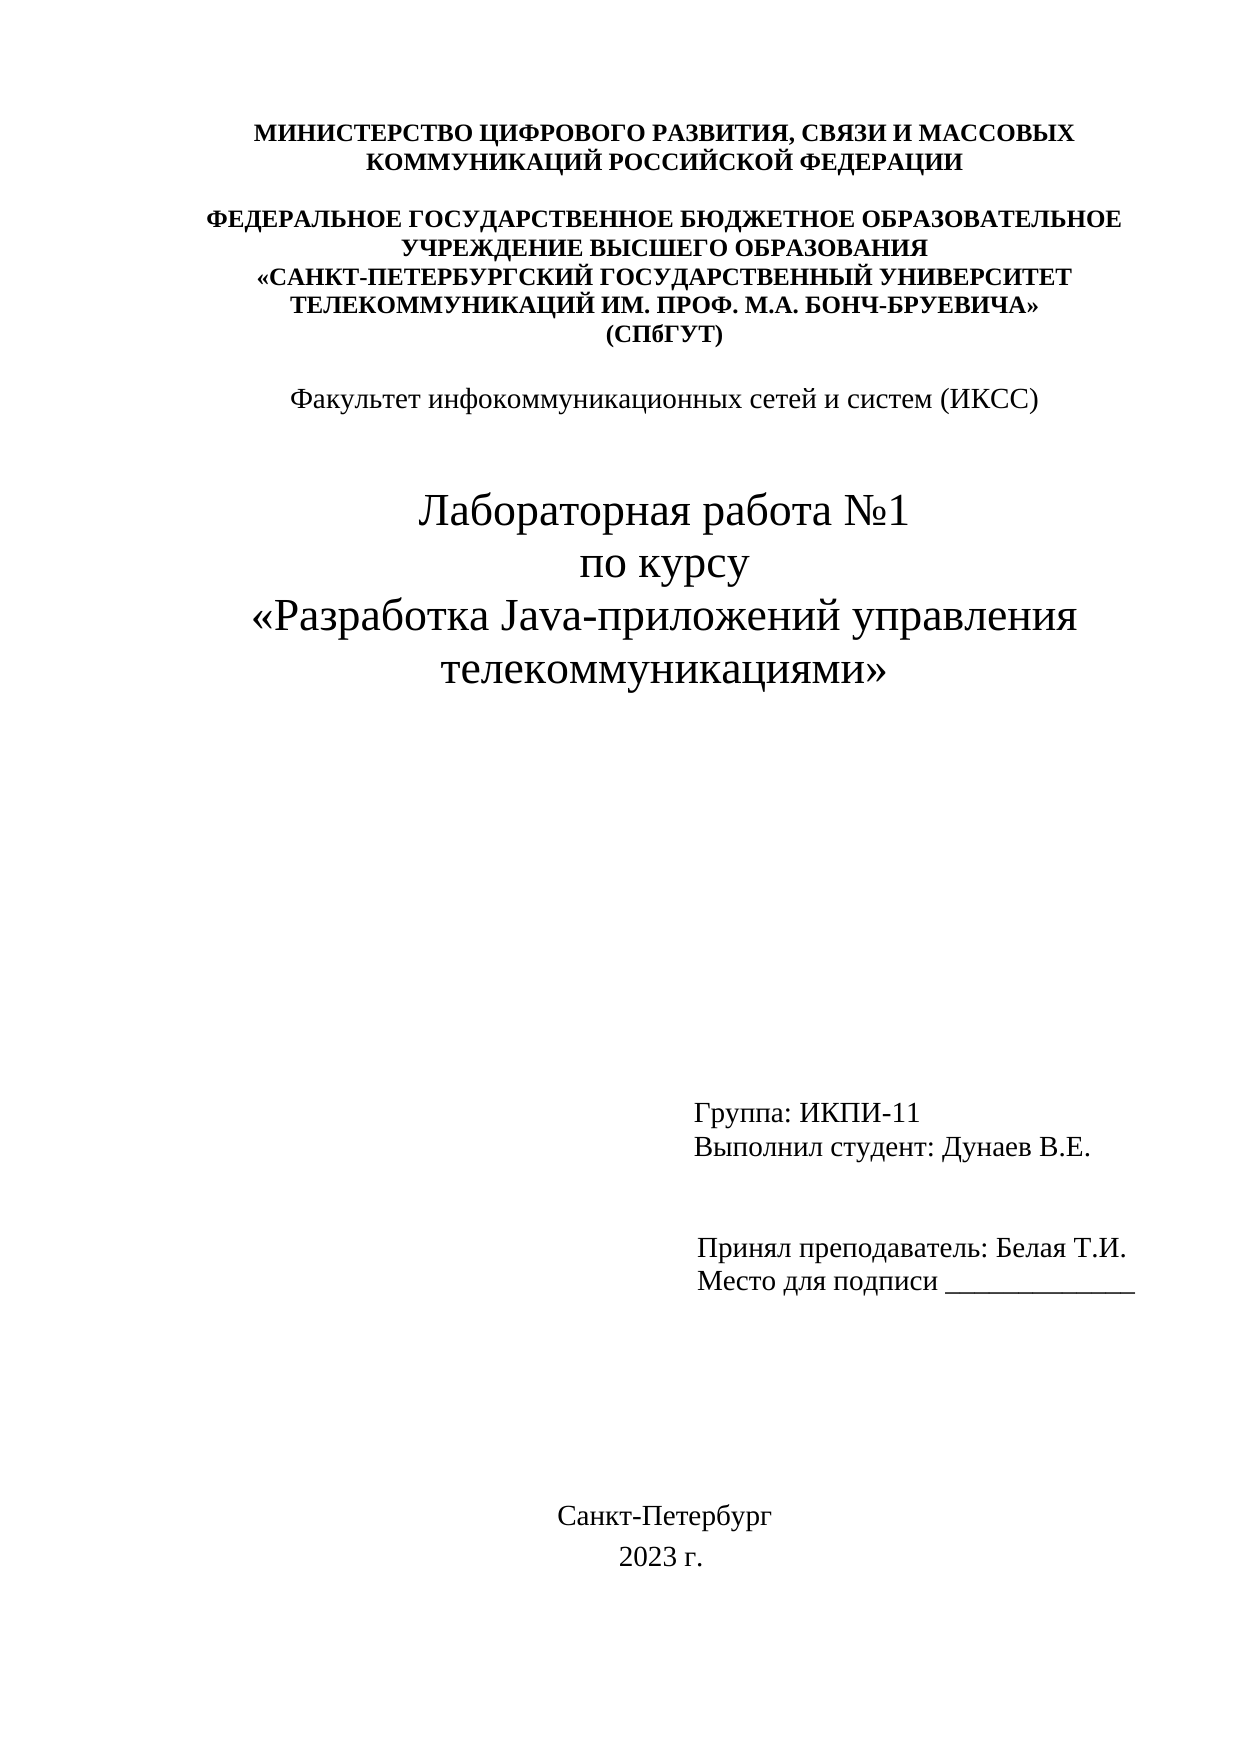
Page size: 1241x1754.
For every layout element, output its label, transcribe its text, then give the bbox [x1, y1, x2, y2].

text (СПбГУТ) [177, 319, 1152, 348]
text 2023 г. [255, 1539, 1067, 1573]
text МИНИСТЕРСТВО ЦИФРОВОГО РАЗВИТИЯ, СВЯЗИ И МАССОВЫХ КОММУНИКАЦИЙ РОССИЙСКОЙ ФЕДЕРАЦИИ [177, 118, 1152, 176]
text «Разработка Java-приложений управления телекоммуникациями» [177, 588, 1152, 693]
text Принял преподаватель: Белая Т.И. [697, 1230, 1152, 1263]
text Выполнил студент: Дунаев В.Е. [693, 1129, 1152, 1163]
text Санкт-Петербург [177, 1498, 1152, 1532]
text Факультет инфокоммуникационных сетей и систем (ИКСС) [177, 382, 1152, 415]
text Группа: ИКПИ-11 [620, 1096, 1152, 1129]
text «САНКТ-ПЕТЕРБУРГСКИЙ ГОСУДАРСТВЕННЫЙ УНИВЕРСИТЕТ ТЕЛЕКОММУНИКАЦИЙ ИМ. ПРОФ. М.А. БОНЧ-БРУЕВИЧА» [177, 262, 1152, 319]
text по курсу [177, 535, 1152, 588]
text Лабораторная работа №1 [177, 482, 1152, 535]
text Место для подписи _____________ [697, 1263, 1152, 1297]
text ФЕДЕРАЛЬНОЕ ГОСУДАРСТВЕННОЕ БЮДЖЕТНОЕ ОБРАЗОВАТЕЛЬНОЕ УЧРЕЖДЕНИЕ ВЫСШЕГО ОБРАЗОВАНИЯ [177, 204, 1152, 262]
